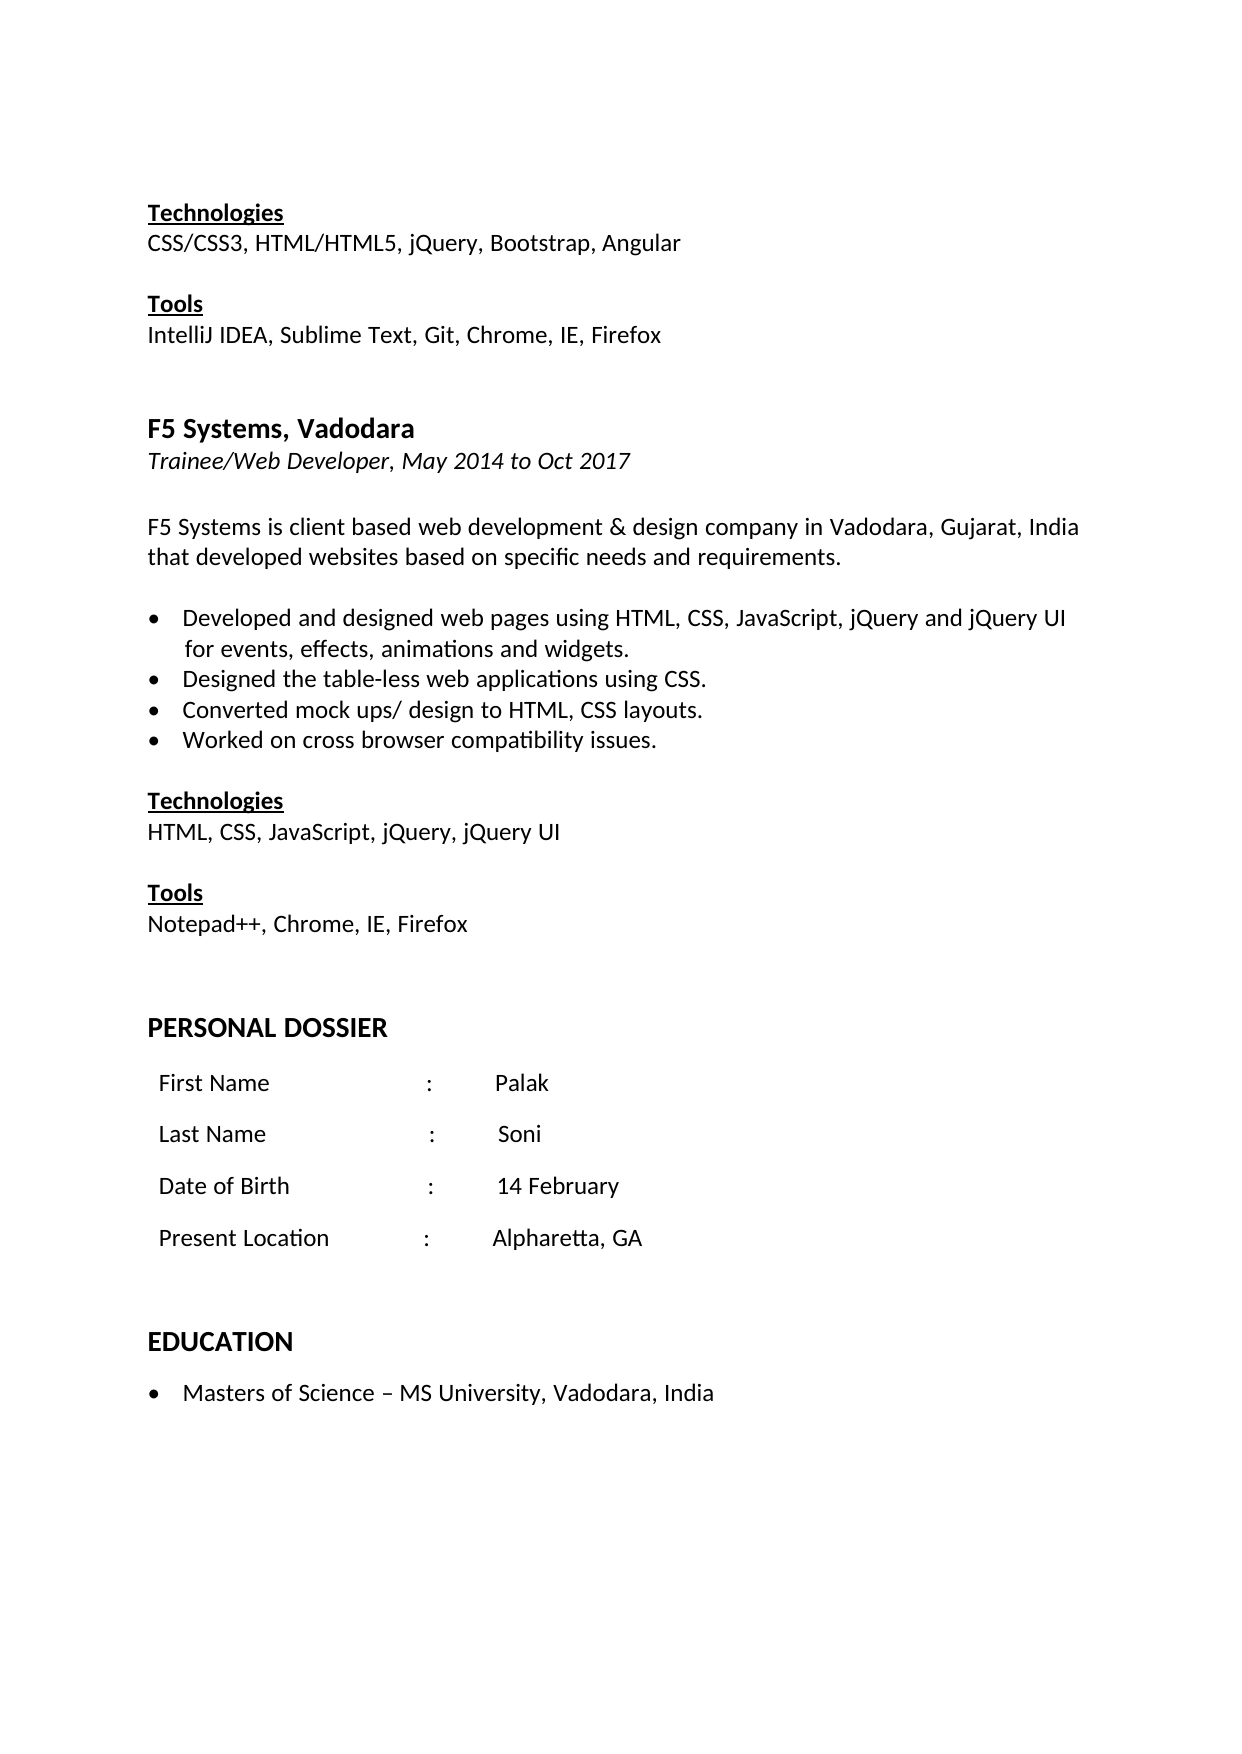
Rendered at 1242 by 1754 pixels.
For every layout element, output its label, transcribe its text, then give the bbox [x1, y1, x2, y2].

text Trainee/Web Developer, May 2014 to Oct 2017 [147, 446, 1104, 475]
text • Worked on cross browser compatibility issues. [147, 724, 1104, 755]
text • Masters of Science – MS University, Vadodara, India [147, 1377, 1104, 1407]
text F5 Systems, Vadodara [147, 410, 1104, 446]
text Date of Birth : 14 February [159, 1170, 1104, 1201]
text Technologies [147, 786, 1104, 816]
text First Name : Palak [159, 1067, 1104, 1097]
text Tools [147, 877, 1104, 908]
text Tools [147, 288, 1104, 319]
text Present Location : Alpharetta, GA [159, 1222, 1104, 1253]
text CSS/CSS3, HTML/HTML5, jQuery, Bootstrap, Angular [147, 227, 1104, 258]
text EDUCATION [147, 1323, 1104, 1359]
text PERSONAL DOSSIER [147, 1009, 1104, 1045]
text • Developed and designed web pages using HTML, CSS, JavaScript, jQuery and jQuery UI [147, 602, 1104, 633]
text for events, effects, animations and widgets. [181, 633, 633, 663]
text Technologies [148, 198, 1104, 227]
text F5 Systems is client based web development & design company in Vadodara, Gujarat, India that developed websites based on specific needs and requirements. [147, 511, 1098, 572]
text HTML, CSS, JavaScript, jQuery, jQuery UI [147, 816, 1104, 847]
text • Converted mock ups/ design to HTML, CSS layouts. [147, 694, 1104, 724]
text IntelliJ IDEA, Sublime Text, Git, Chrome, IE, Firefox [147, 319, 1104, 349]
text Notepad++, Chrome, IE, Firefox [147, 908, 1104, 938]
text Last Name : Soni [159, 1118, 1104, 1149]
text • Designed the table-less web applications using CSS. [147, 663, 1104, 694]
